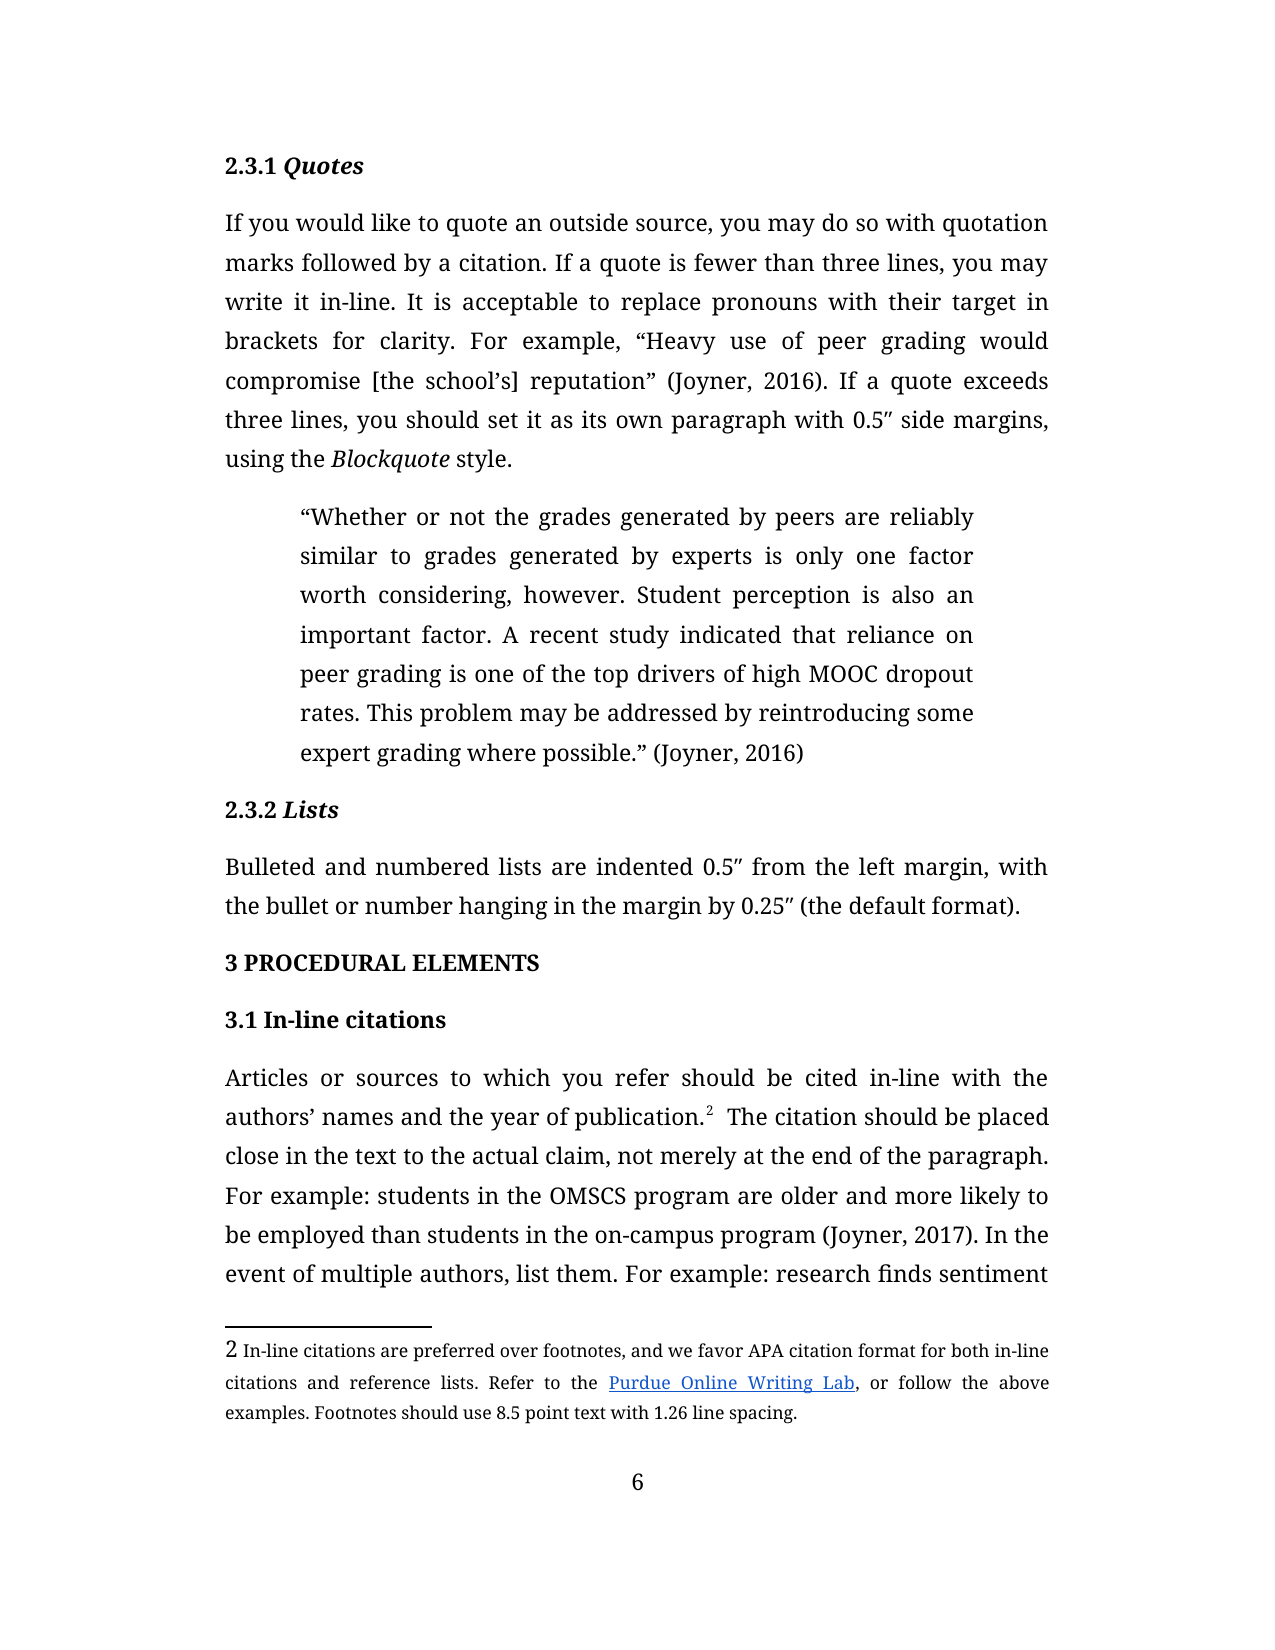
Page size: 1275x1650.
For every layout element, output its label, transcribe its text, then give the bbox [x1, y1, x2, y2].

subtitle 2.3.1 Quotes [225, 150, 1050, 181]
text “Whether or not the grades generated by peers are reliably similar to grades generated by experts is only one factor worth considering, however. Student perception is also an important factor. A recent study indicated that reliance on peer grading is one of the top drivers of high MOOC dropout rates. This problem may be addressed by reintroducing some expert grading where possible.” (Joyner, 2016) [300, 500, 975, 768]
text If you would like to quote an outside source, you may do so with quotation marks followed by a citation. If a quote is fewer than three lines, you may write it in-line. It is acceptable to replace pronouns with their target in brackets for clarity. For example, “Heavy use of peer grading would compromise [the school’s] reputation” (Joyner, 2016). If a quote exceeds three lines, you should set it as its own paragraph with 0.5″ side margins, using the Blockquote style. [225, 207, 1050, 474]
subtitle 2.3.2 Lists [225, 794, 1050, 825]
subtitle 3.1 In-line citations [225, 1004, 1050, 1036]
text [225, 1061, 1050, 1289]
text Bulleted and numbered lists are indented 0.5″ from the left margin, with the bullet or number hanging in the margin by 0.25″ (the default format). [225, 851, 1050, 921]
subtitle 3 PROCEDURAL ELEMENTS [225, 947, 1050, 978]
